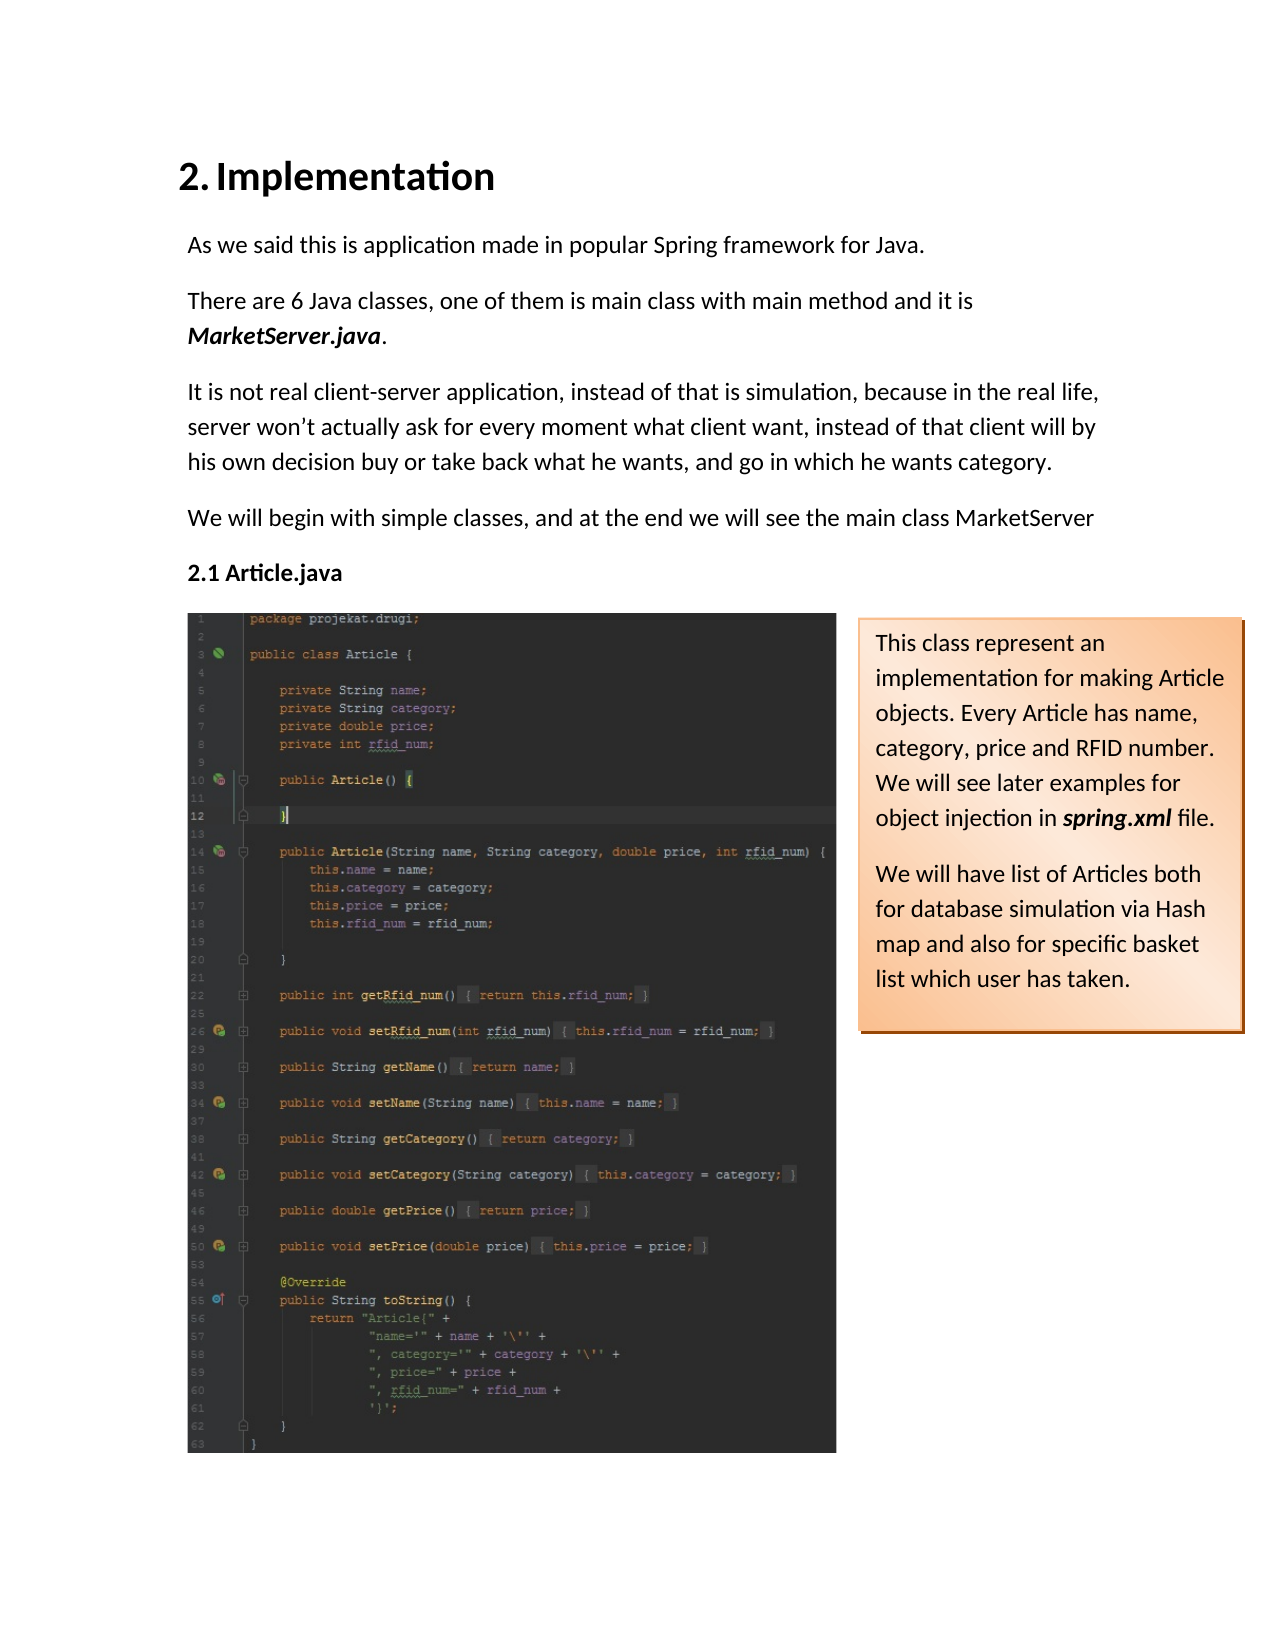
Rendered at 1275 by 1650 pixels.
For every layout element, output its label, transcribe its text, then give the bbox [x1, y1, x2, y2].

text As we said this is application made in popular Spring framework for Java. [187, 229, 1125, 260]
picture [187, 613, 837, 1453]
text There are 6 Java classes, one of them is main class with main method and it is MarketServer.java. [187, 285, 1125, 351]
list Implementation [178, 150, 1125, 201]
text 2.1 Article.java [187, 558, 1125, 588]
text We will begin with simple classes, and at the end we will see the main class MarketServer [187, 502, 1125, 532]
text It is not real client-server application, instead of that is simulation, because in the real life, server won’t actually ask for every moment what client want, instead of that client will by his own decision buy or take back what he wants, and go in which he wants category. [187, 376, 1125, 476]
